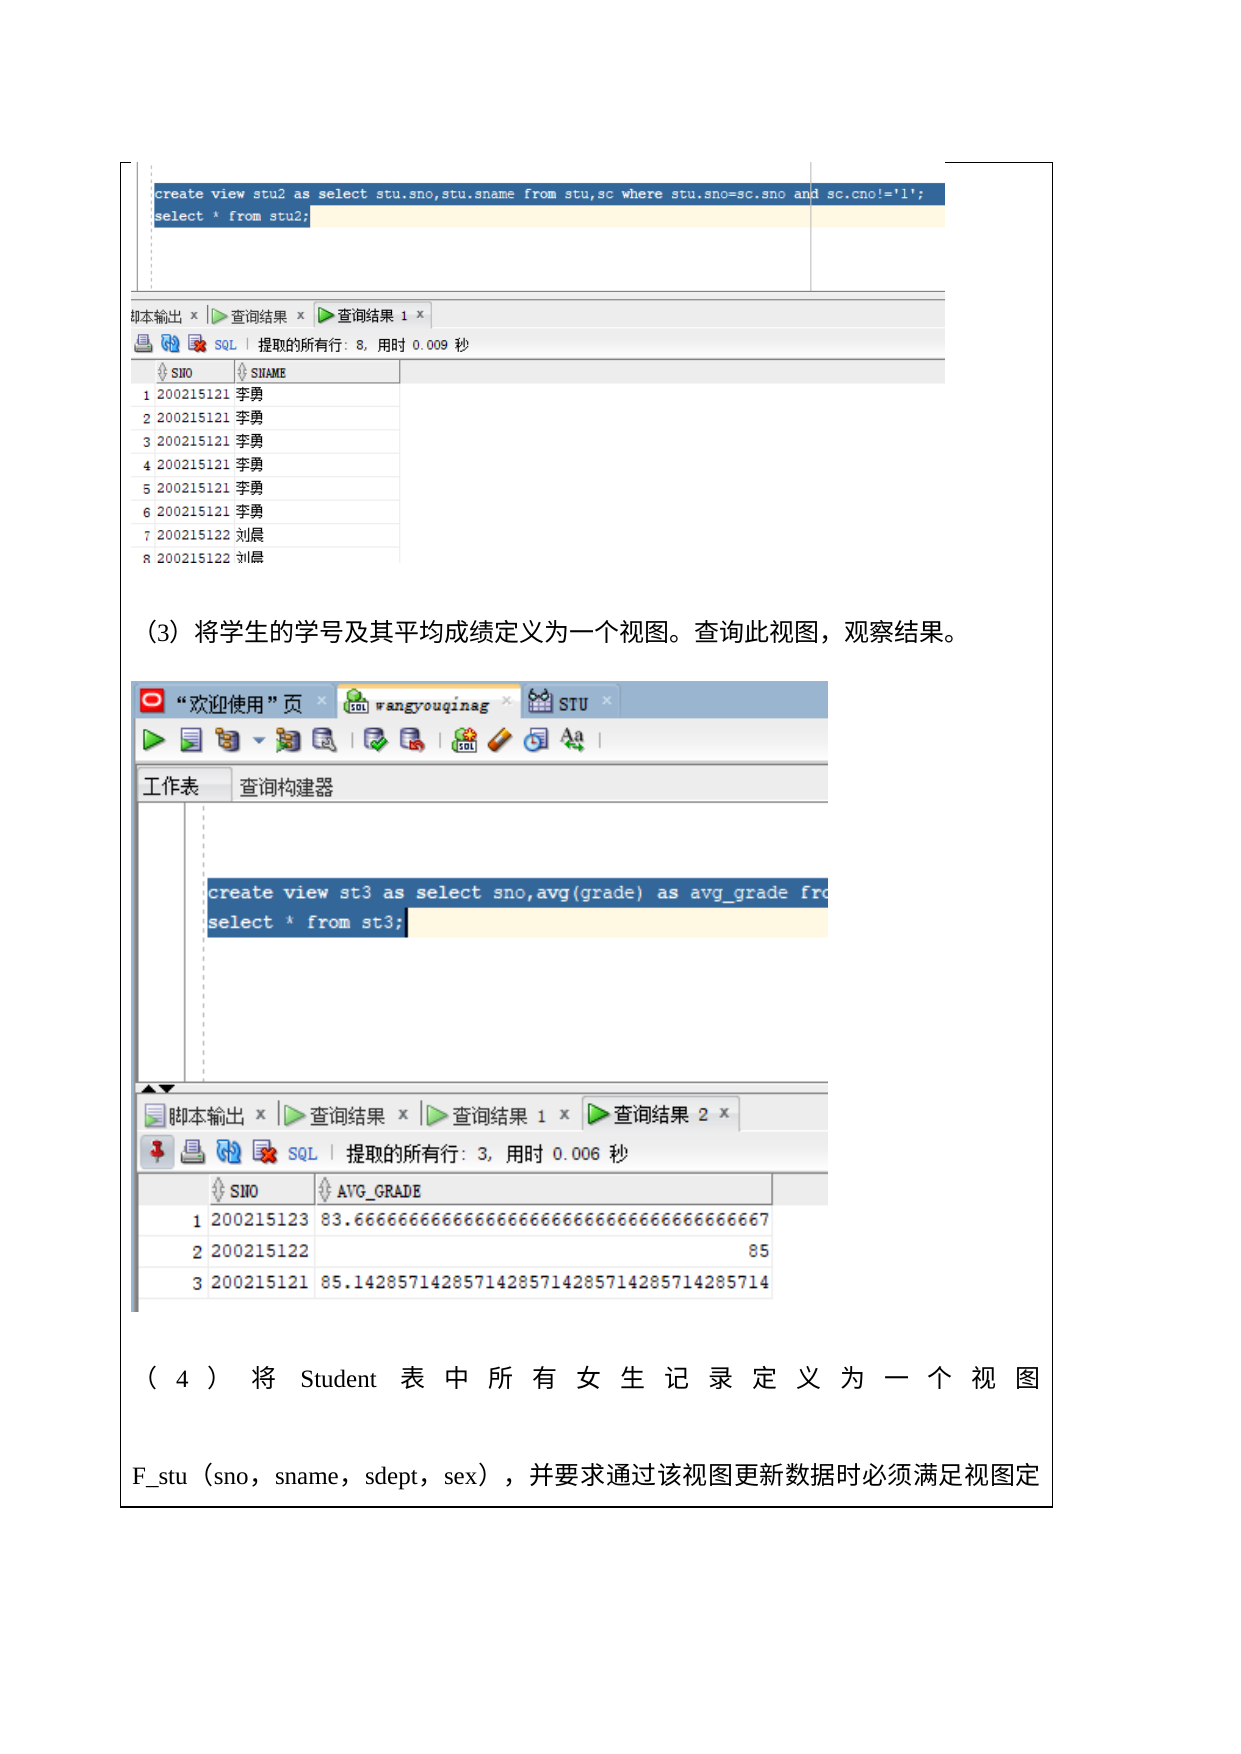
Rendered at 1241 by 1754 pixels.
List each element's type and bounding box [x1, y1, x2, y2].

picture [131, 681, 828, 1312]
picture [131, 162, 945, 563]
table_cell [121, 163, 1052, 1506]
